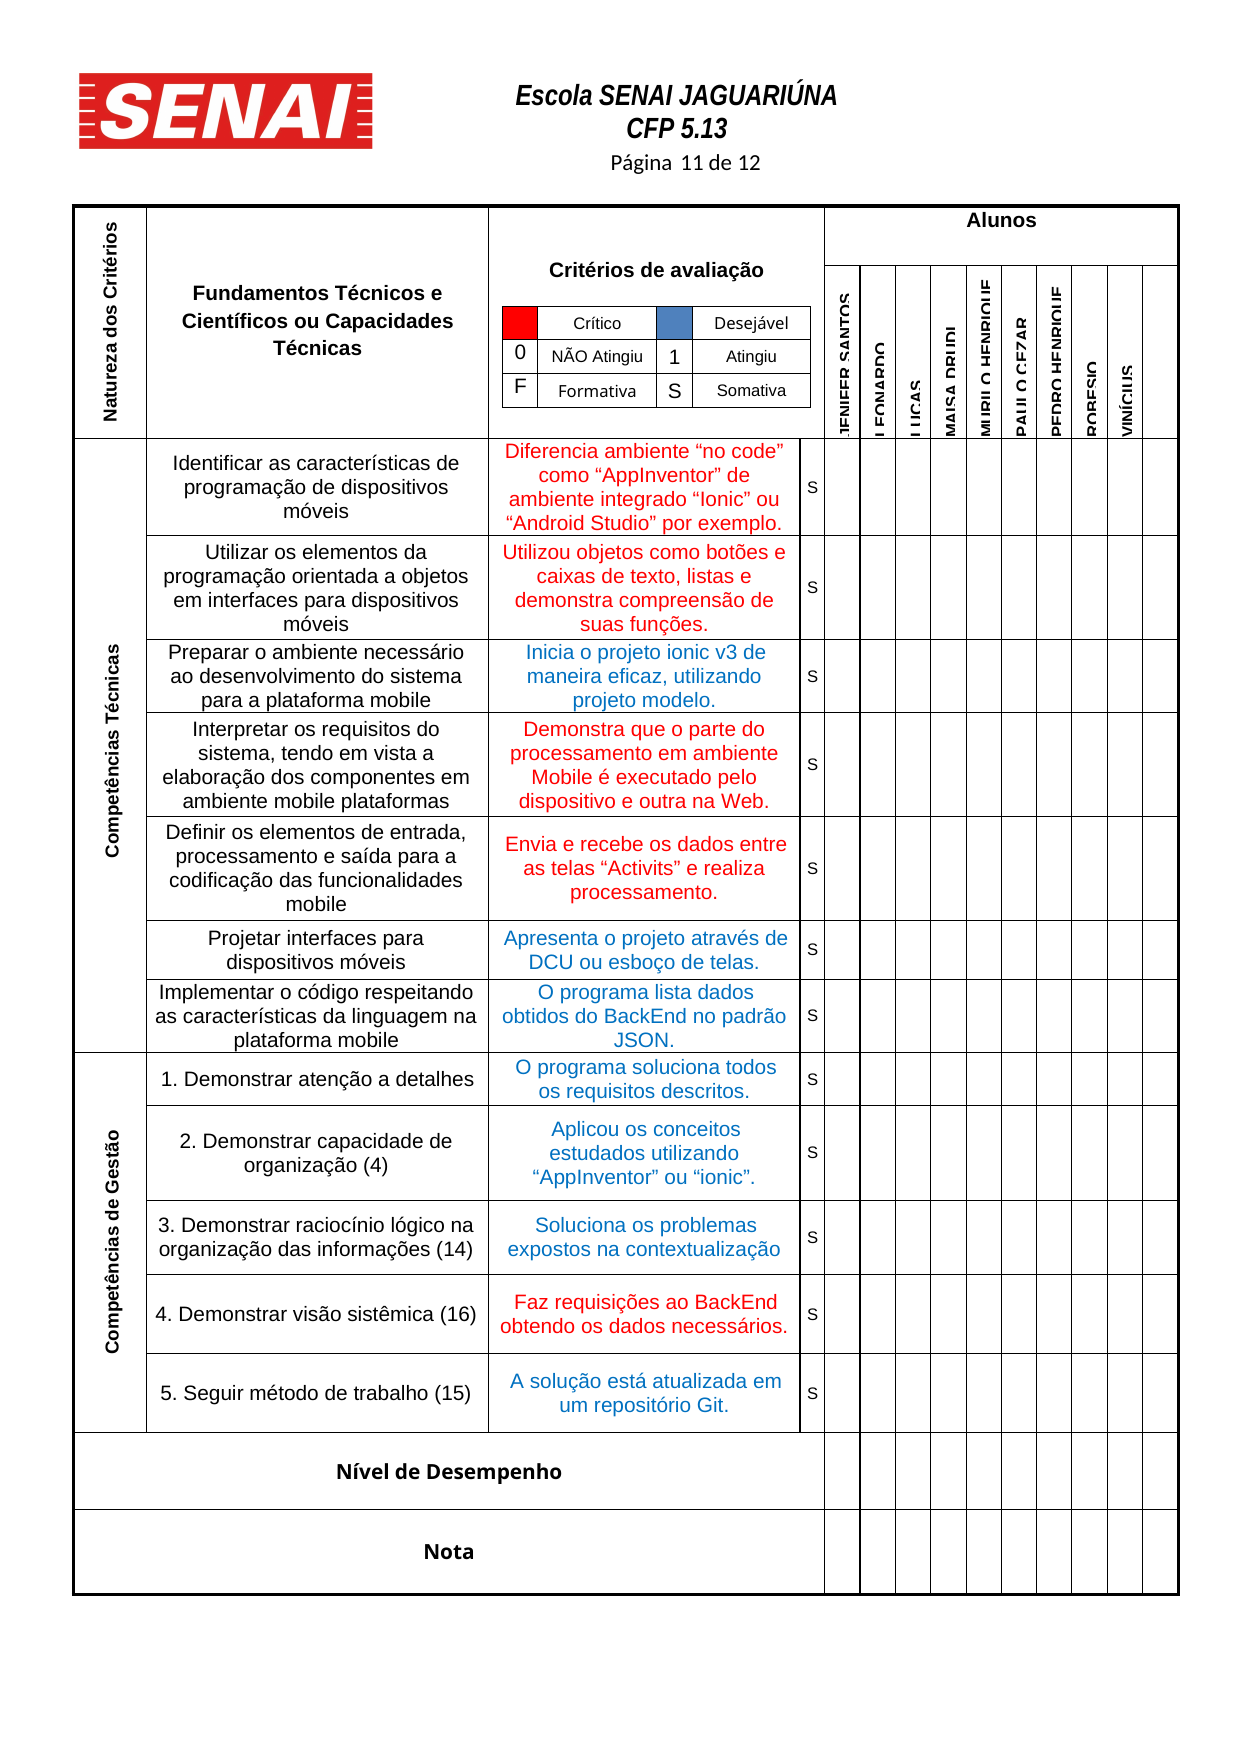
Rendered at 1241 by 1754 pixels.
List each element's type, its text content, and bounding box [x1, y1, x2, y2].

table_cell O programa soluciona todos os requisitos descritos. [489, 1053, 799, 1105]
table_cell [1108, 1510, 1142, 1592]
table_cell [861, 921, 895, 978]
table_cell [825, 817, 859, 919]
table_cell [1037, 713, 1071, 816]
table_cell [931, 921, 966, 978]
table_cell VINÍCIUS [1108, 266, 1142, 438]
table_cell S [801, 1275, 824, 1353]
table_cell [1108, 640, 1142, 712]
table_cell [861, 1106, 895, 1199]
table_cell [967, 1275, 1001, 1353]
table_cell S [801, 921, 824, 978]
table_cell [1143, 1053, 1177, 1105]
table_cell [896, 1106, 930, 1199]
table_cell [825, 921, 859, 978]
table_cell ROBESIO [1072, 266, 1107, 438]
table_cell Projetar interfaces para dispositivos móveis [147, 921, 488, 978]
table_cell S [801, 817, 824, 919]
table_cell [931, 980, 966, 1052]
table_cell [1108, 1053, 1142, 1105]
table_cell [896, 1354, 930, 1432]
table_cell [1037, 439, 1071, 535]
table_cell Definir os elementos de entrada, processamento e saída para a codificação das funcionalidades mobile [147, 817, 488, 919]
table_cell [967, 1106, 1001, 1199]
table_cell [1143, 817, 1177, 919]
table_cell Diferencia ambiente “no code” como “AppInventor” de ambiente integrado “Ionic” ou “Android Studio” por exemplo. [489, 439, 799, 535]
table_cell [1072, 1433, 1107, 1509]
table_cell [931, 1201, 966, 1274]
table_cell [931, 1510, 966, 1592]
table_cell [825, 1354, 859, 1432]
table_cell [1037, 1354, 1071, 1432]
table_cell [1002, 536, 1036, 639]
table_cell [1072, 713, 1107, 816]
picture [75, 73, 373, 149]
table_cell Envia e recebe os dados entre as telas “Activits” e realiza processamento. [489, 817, 799, 919]
table_cell [1037, 817, 1071, 919]
table_header Critérios de avaliação [489, 208, 824, 438]
table_cell [1037, 640, 1071, 712]
table_cell [825, 1275, 859, 1353]
table_cell [861, 1201, 895, 1274]
table_cell [1037, 1053, 1071, 1105]
table_cell [861, 713, 895, 816]
table_cell LEONARDO [861, 266, 895, 438]
table_cell [861, 980, 895, 1052]
table_cell [1143, 1354, 1177, 1432]
table_cell [967, 1433, 1001, 1509]
table_cell [1002, 817, 1036, 919]
table_cell [1072, 1354, 1107, 1432]
table_cell [1143, 640, 1177, 712]
table_cell [967, 1201, 1001, 1274]
table_cell [967, 713, 1001, 816]
table_cell [825, 536, 859, 639]
table_cell [861, 1053, 895, 1105]
table_cell [967, 1053, 1001, 1105]
table_cell [861, 1510, 895, 1592]
table_cell [931, 640, 966, 712]
table_cell PAULO CEZAR [1002, 266, 1036, 438]
table_cell S [801, 1354, 824, 1432]
table_cell [1072, 640, 1107, 712]
table_cell [1002, 980, 1036, 1052]
table_cell [967, 439, 1001, 535]
table_cell [896, 921, 930, 978]
table_cell Competências Técnicas [75, 439, 146, 1052]
table_cell [861, 817, 895, 919]
table_cell [1037, 980, 1071, 1052]
table_cell [1108, 921, 1142, 978]
table_cell [967, 921, 1001, 978]
table_cell [1143, 439, 1177, 535]
table_cell [1108, 439, 1142, 535]
table_cell [1108, 1433, 1142, 1509]
table_cell Utilizar os elementos da programação orientada a objetos em interfaces para dispositivos móveis [147, 536, 488, 639]
table_cell 4. Demonstrar visão sistêmica (16) [147, 1275, 488, 1353]
table_cell [1143, 266, 1177, 438]
table_cell S [801, 1106, 824, 1199]
table_cell Competências de Gestão [75, 1053, 146, 1432]
table_cell [896, 1275, 930, 1353]
table_header Alunos [825, 208, 1177, 265]
table_cell [896, 980, 930, 1052]
table_cell [1072, 1106, 1107, 1199]
table_cell [1072, 439, 1107, 535]
table_cell [1037, 536, 1071, 639]
table_cell S [801, 713, 824, 816]
table_cell [967, 1354, 1001, 1432]
table_cell [931, 1053, 966, 1105]
table_cell [931, 1433, 966, 1509]
table_cell S [801, 1053, 824, 1105]
table_cell [861, 1354, 895, 1432]
table_cell S [801, 640, 824, 712]
table_cell Faz requisições ao BackEnd obtendo os dados necessários. [489, 1275, 799, 1353]
table_cell [1002, 1354, 1036, 1432]
table_cell [1002, 1106, 1036, 1199]
table_cell [1002, 1053, 1036, 1105]
table_cell Inicia o projeto ionic v3 de maneira eficaz, utilizando projeto modelo. [489, 640, 799, 712]
table_header Natureza dos Critérios [75, 208, 146, 438]
table_cell 2. Demonstrar capacidade de organização (4) [147, 1106, 488, 1199]
table_cell [931, 817, 966, 919]
table_cell [861, 1433, 895, 1509]
table_cell [825, 640, 859, 712]
table_cell [1072, 1510, 1107, 1592]
table_cell [931, 713, 966, 816]
table_cell [1143, 1510, 1177, 1592]
table_cell [1037, 921, 1071, 978]
table_cell [896, 1201, 930, 1274]
table_cell Aplicou os conceitos estudados utilizando “AppInventor” ou “ionic”. [489, 1106, 799, 1199]
table_cell [1143, 921, 1177, 978]
table_cell [1072, 1275, 1107, 1353]
table_cell [967, 980, 1001, 1052]
table_cell [1143, 713, 1177, 816]
table_cell [896, 713, 930, 816]
table_cell [825, 980, 859, 1052]
table_cell [1002, 713, 1036, 816]
table_cell [1002, 1510, 1036, 1592]
table_cell [1072, 1053, 1107, 1105]
table_cell Nível de Desempenho [75, 1433, 824, 1509]
table_cell O programa lista dados obtidos do BackEnd no padrão JSON. [489, 980, 799, 1052]
table_cell 3. Demonstrar raciocínio lógico na organização das informações (14) [147, 1201, 488, 1274]
table_cell [1037, 1433, 1071, 1509]
table_cell [1072, 536, 1107, 639]
table_cell [825, 439, 859, 535]
table_cell [1072, 1201, 1107, 1274]
table_cell [967, 817, 1001, 919]
table_cell [1143, 1201, 1177, 1274]
table_cell [1108, 1106, 1142, 1199]
table_cell [1143, 1106, 1177, 1199]
table_cell [1002, 1275, 1036, 1353]
table_cell [896, 1053, 930, 1105]
table_cell [861, 1275, 895, 1353]
table_cell Nota [75, 1510, 824, 1592]
table_cell Implementar o código respeitando as características da linguagem na plataforma mobile [147, 980, 488, 1052]
table_cell LUCAS TEIXEIRARAFAEL [896, 266, 930, 438]
table_cell A solução está atualizada em um repositório Git. [489, 1354, 799, 1432]
table_cell [931, 536, 966, 639]
table_cell Interpretar os requisitos do sistema, tendo em vista a elaboração dos componentes em ambiente mobile plataformas [147, 713, 488, 816]
table_cell [1037, 1275, 1071, 1353]
table_cell [825, 1510, 859, 1592]
table_cell [1072, 980, 1107, 1052]
table_cell [896, 640, 930, 712]
table_cell [896, 439, 930, 535]
table_cell S [801, 536, 824, 639]
table_cell [1037, 1106, 1071, 1199]
table_cell MAISA DRUDI [931, 266, 966, 438]
table_cell [1072, 921, 1107, 978]
table_cell [1143, 980, 1177, 1052]
table_cell 5. Seguir método de trabalho (15) [147, 1354, 488, 1432]
table_cell [1002, 1201, 1036, 1274]
table_cell [1143, 1275, 1177, 1353]
table_cell [1108, 1354, 1142, 1432]
table_cell Identificar as características de programação de dispositivos móveis [147, 439, 488, 535]
table_cell Utilizou objetos como botões e caixas de texto, listas e demonstra compreensão de suas funções. [489, 536, 799, 639]
table_cell [1108, 1201, 1142, 1274]
table_cell S [801, 980, 824, 1052]
table_cell [896, 817, 930, 919]
table_cell [931, 1354, 966, 1432]
table_cell [931, 1106, 966, 1199]
table_cell [896, 1510, 930, 1592]
table_cell Demonstra que o parte do processamento em ambiente Mobile é executado pelo dispositivo e outra na Web. [489, 713, 799, 816]
table_cell [861, 439, 895, 535]
table_cell [1143, 1433, 1177, 1509]
table_cell [825, 1201, 859, 1274]
table_cell [1108, 1275, 1142, 1353]
table_cell [1002, 640, 1036, 712]
table_cell S [801, 439, 824, 535]
table_cell [1002, 439, 1036, 535]
table_cell [1108, 980, 1142, 1052]
table_cell [967, 1510, 1001, 1592]
table_cell [896, 536, 930, 639]
table_cell 1. Demonstrar atenção a detalhes [147, 1053, 488, 1105]
table_cell MURILO HENRIQUE [967, 266, 1001, 438]
table_cell [967, 640, 1001, 712]
table_cell Preparar o ambiente necessário ao desenvolvimento do sistema para a plataforma mobile [147, 640, 488, 712]
table_cell [1108, 817, 1142, 919]
table_cell Apresenta o projeto através de DCU ou esboço de telas. [489, 921, 799, 978]
table_cell [1072, 817, 1107, 919]
table_cell [825, 713, 859, 816]
table_cell [1002, 1433, 1036, 1509]
table_cell Soluciona os problemas expostos na contextualização [489, 1201, 799, 1274]
table_cell [931, 439, 966, 535]
table_cell [967, 536, 1001, 639]
table_cell [931, 1275, 966, 1353]
table_cell [896, 1433, 930, 1509]
table_cell S [801, 1201, 824, 1274]
table_cell PEDRO HENRIQUE [1037, 266, 1071, 438]
table_cell [861, 640, 895, 712]
table_cell [825, 1433, 859, 1509]
table_cell [825, 1053, 859, 1105]
table_cell [1143, 536, 1177, 639]
table_cell [825, 1106, 859, 1199]
table_cell [861, 536, 895, 639]
table_cell JENIFER SANTOS [825, 266, 859, 438]
table_cell [1037, 1510, 1071, 1592]
table_cell [1002, 921, 1036, 978]
table_cell [1108, 536, 1142, 639]
table_cell [1108, 713, 1142, 816]
table_header Fundamentos Técnicos e Científicos ou Capacidades Técnicas [147, 208, 488, 438]
table_cell [1037, 1201, 1071, 1274]
